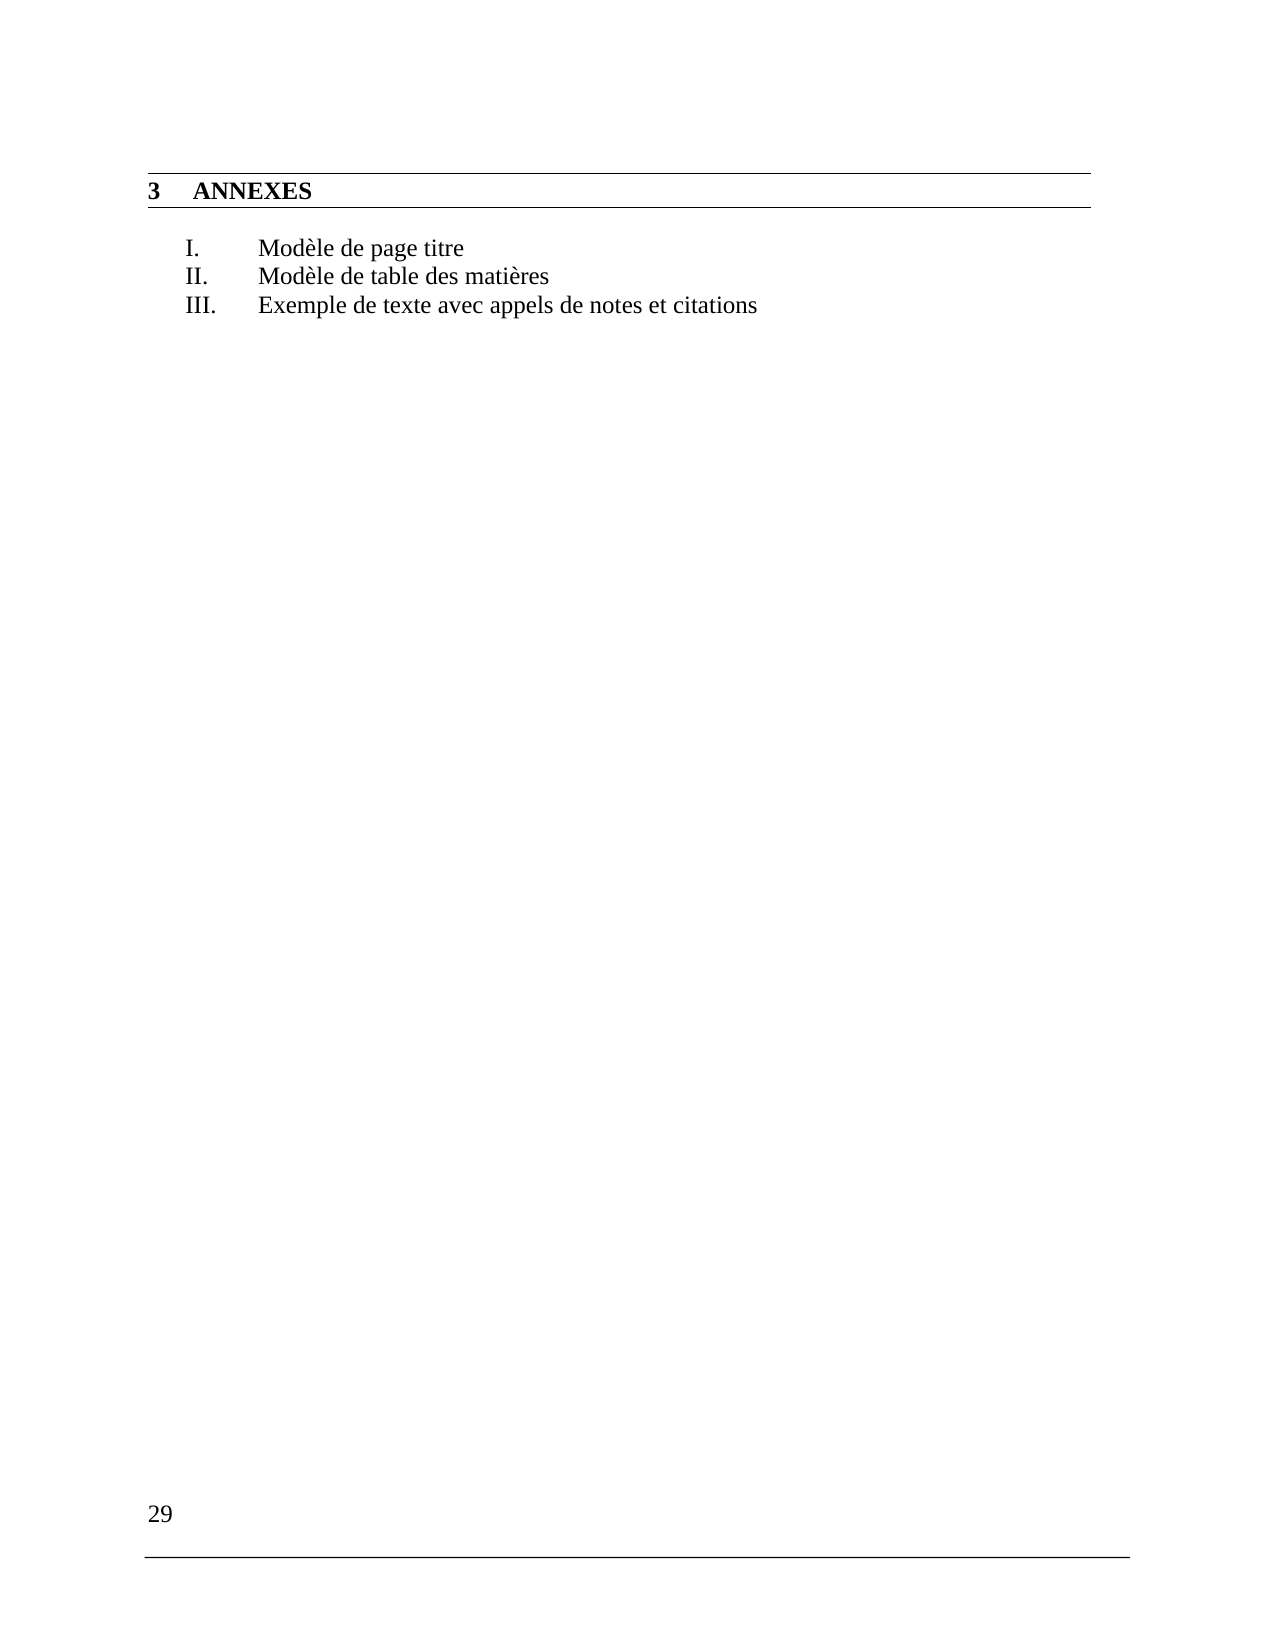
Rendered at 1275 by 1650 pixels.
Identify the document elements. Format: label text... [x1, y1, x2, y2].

list Exemple de texte avec appels de notes et citations [185, 290, 1127, 319]
list Modèle de table des matières [185, 261, 1127, 290]
subtitle Annexes [148, 174, 1091, 207]
list Modèle de page titre [185, 233, 1127, 261]
